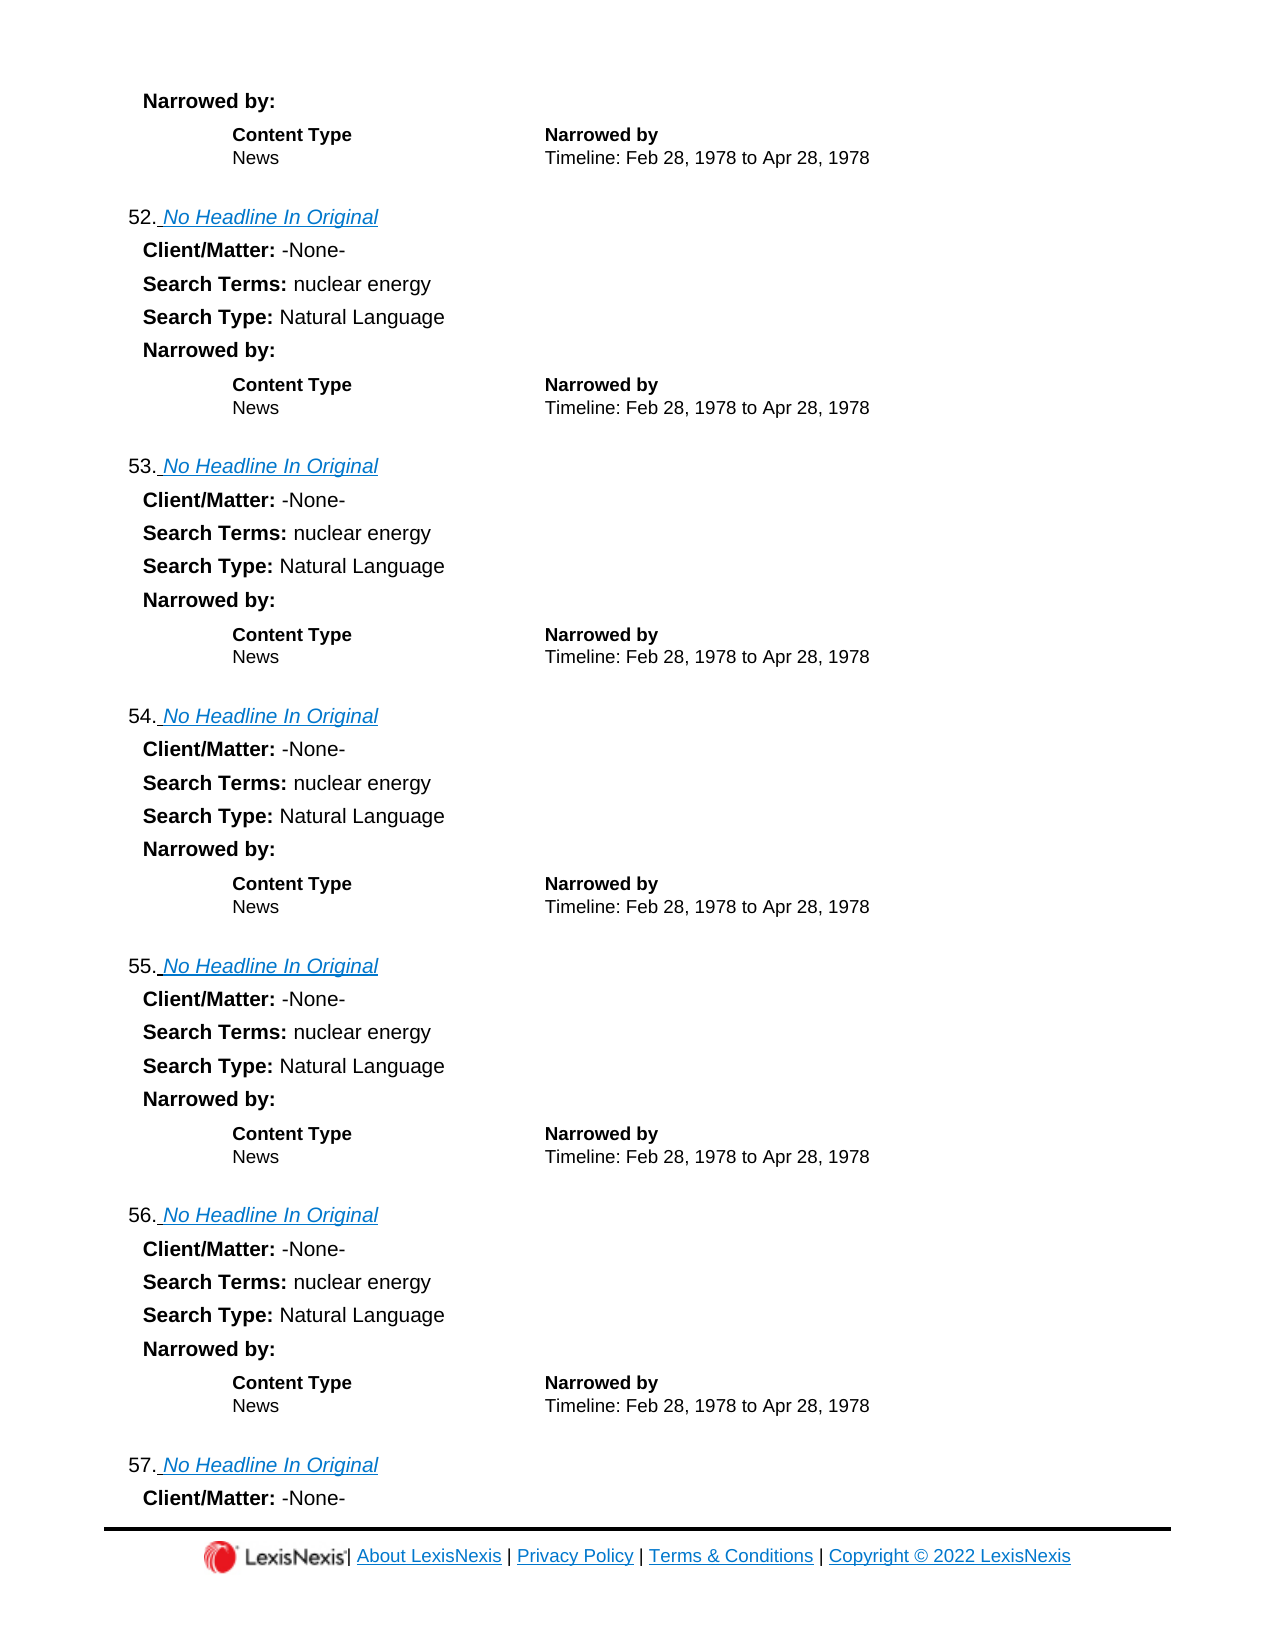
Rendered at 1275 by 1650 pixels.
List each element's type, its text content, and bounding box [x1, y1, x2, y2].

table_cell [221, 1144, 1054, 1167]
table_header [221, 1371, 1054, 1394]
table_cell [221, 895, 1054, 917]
text Client/Matter: -None- [143, 736, 1162, 761]
text 52. No Headline In Original [128, 197, 1162, 229]
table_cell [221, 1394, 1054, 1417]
text 56. No Headline In Original [128, 1196, 1162, 1227]
text 54. No Headline In Original [128, 697, 1162, 728]
text Search Type: Natural Language [143, 304, 1162, 329]
text Search Type: Natural Language [143, 553, 1162, 578]
text Client/Matter: -None- [143, 1235, 1162, 1260]
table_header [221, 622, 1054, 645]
text Narrowed by: [143, 1335, 1162, 1360]
text Client/Matter: -None- [143, 1485, 1162, 1510]
text Narrowed by: [143, 1086, 1162, 1111]
text 57. No Headline In Original [128, 1445, 1162, 1477]
text 53. No Headline In Original [128, 447, 1162, 478]
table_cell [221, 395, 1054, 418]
text Narrowed by: [143, 337, 1162, 362]
text 55. No Headline In Original [128, 946, 1162, 977]
picture [204, 1541, 347, 1575]
text Search Type: Natural Language [143, 1052, 1162, 1077]
text Client/Matter: -None- [143, 986, 1162, 1011]
text Search Terms: nuclear energy [143, 1269, 1162, 1294]
text Search Terms: nuclear energy [143, 1019, 1162, 1044]
text Client/Matter: -None- [143, 237, 1162, 262]
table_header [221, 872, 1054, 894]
text Search Type: Natural Language [143, 1302, 1162, 1327]
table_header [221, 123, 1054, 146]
text Narrowed by: [143, 87, 1162, 112]
text Search Terms: nuclear energy [143, 270, 1162, 295]
text Narrowed by: [143, 587, 1162, 612]
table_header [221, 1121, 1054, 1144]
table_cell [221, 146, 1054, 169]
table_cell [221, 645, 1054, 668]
text Search Terms: nuclear energy [143, 520, 1162, 545]
text Narrowed by: [143, 836, 1162, 861]
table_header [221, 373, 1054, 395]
text Search Terms: nuclear energy [143, 769, 1162, 794]
text Search Type: Natural Language [143, 803, 1162, 828]
text Client/Matter: -None- [143, 487, 1162, 512]
